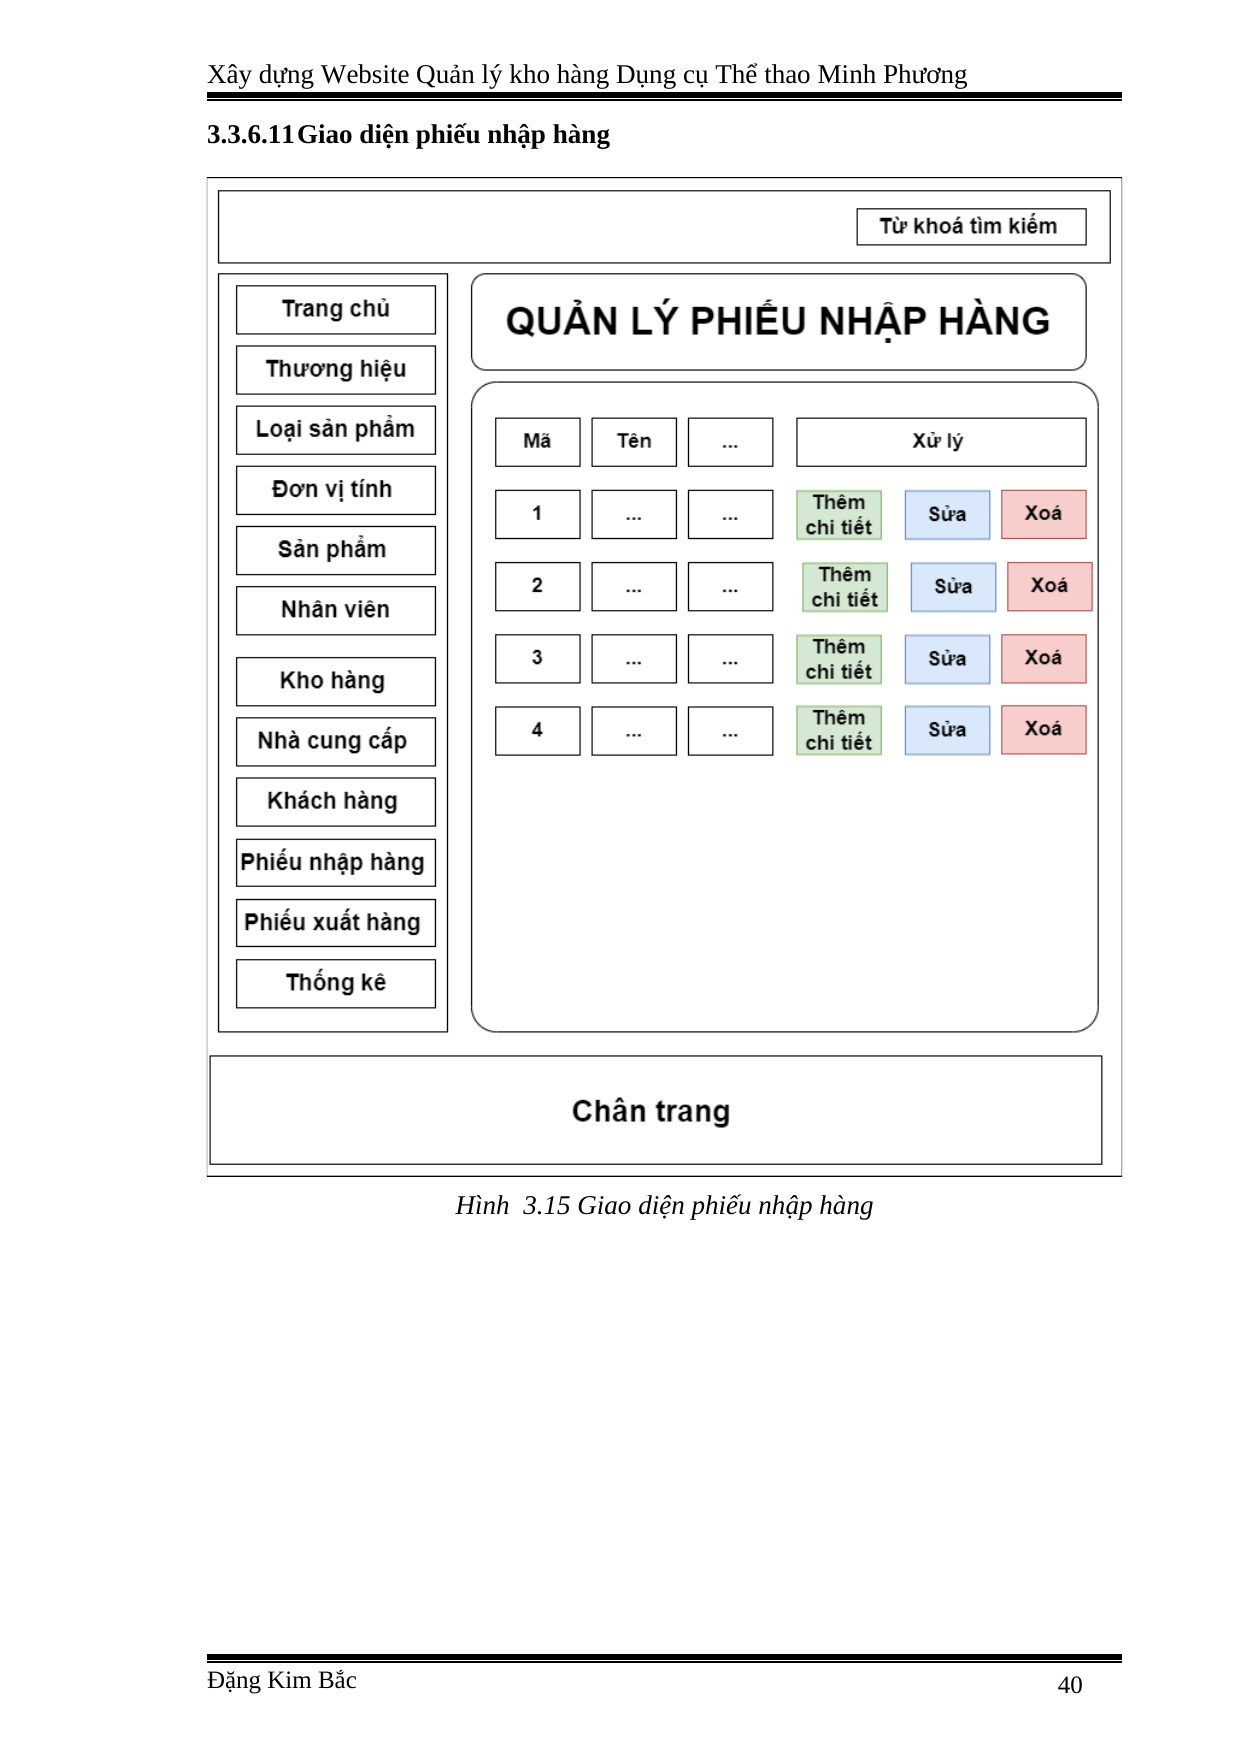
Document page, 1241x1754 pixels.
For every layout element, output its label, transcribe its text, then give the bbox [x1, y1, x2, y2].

picture [206, 177, 1123, 1177]
subtitle Giao diện phiếu nhập hàng [207, 118, 1122, 149]
